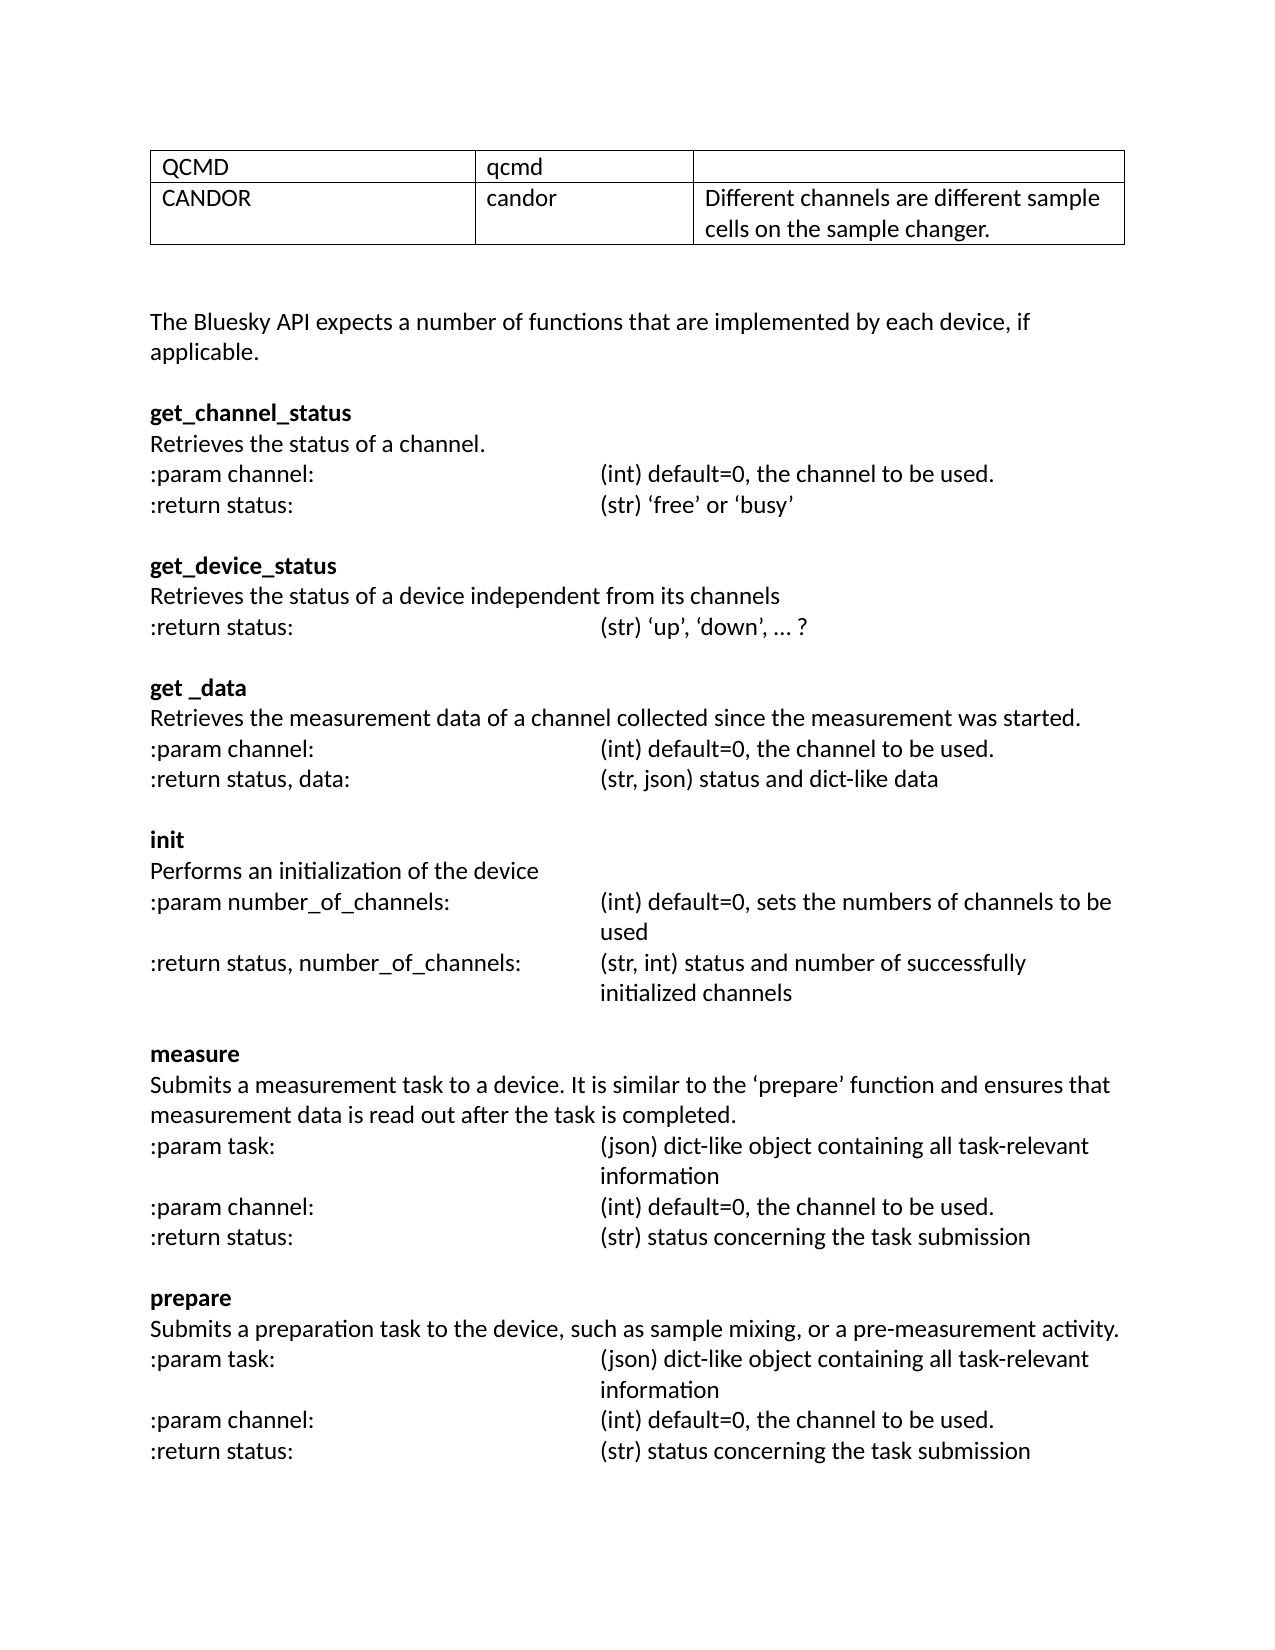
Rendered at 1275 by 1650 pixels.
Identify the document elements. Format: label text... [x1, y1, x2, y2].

text :return status: (str) status concerning the task submission [150, 1221, 1125, 1252]
table_cell qcmd [476, 151, 693, 182]
text Submits a preparation task to the device, such as sample mixing, or a pre-measurement activity. [150, 1313, 1125, 1343]
text :return status: (str) ‘free’ or ‘busy’ [150, 489, 1125, 519]
table_cell CANDOR [151, 183, 475, 244]
text :param channel: (int) default=0, the channel to be used. [150, 458, 1125, 489]
table_cell candor [476, 183, 693, 244]
text get _data [150, 672, 1125, 702]
text :param task: (json) dict-like object containing all task-relevant information [150, 1343, 1125, 1404]
text Retrieves the status of a device independent from its channels [150, 580, 1125, 611]
text :return status: (str) status concerning the task submission [150, 1435, 1125, 1466]
text Submits a measurement task to a device. It is similar to the ‘prepare’ function and ensures that measurement data is read out after the task is completed. [150, 1069, 1125, 1130]
text measure [150, 1038, 1125, 1069]
text get_channel_status [150, 397, 1125, 428]
text init [150, 824, 1125, 855]
text Retrieves the status of a channel. [150, 428, 1125, 458]
table_cell QCMD [151, 151, 475, 182]
text :return status, number_of_channels: (str, int) status and number of successfully initialized channels [150, 947, 1125, 1008]
text :return status: (str) ‘up’, ‘down’, … ? [150, 611, 1125, 641]
text Performs an initialization of the device [150, 855, 1125, 886]
text :param task: (json) dict-like object containing all task-relevant information [150, 1130, 1125, 1191]
text :param channel: (int) default=0, the channel to be used. [150, 1404, 1125, 1435]
table_cell [694, 151, 1124, 182]
text :param number_of_channels: (int) default=0, sets the numbers of channels to be used [150, 886, 1125, 947]
text prepare [150, 1282, 1125, 1313]
table_cell Different channels are different sample cells on the sample changer. [694, 183, 1124, 244]
text get_device_status [150, 550, 1125, 580]
text The Bluesky API expects a number of functions that are implemented by each device, if applicable. [150, 306, 1125, 367]
text :return status, data: (str, json) status and dict-like data [150, 763, 1125, 794]
text Retrieves the measurement data of a channel collected since the measurement was started. [150, 702, 1125, 733]
text :param channel: (int) default=0, the channel to be used. [150, 1191, 1125, 1221]
text :param channel: (int) default=0, the channel to be used. [150, 733, 1125, 763]
